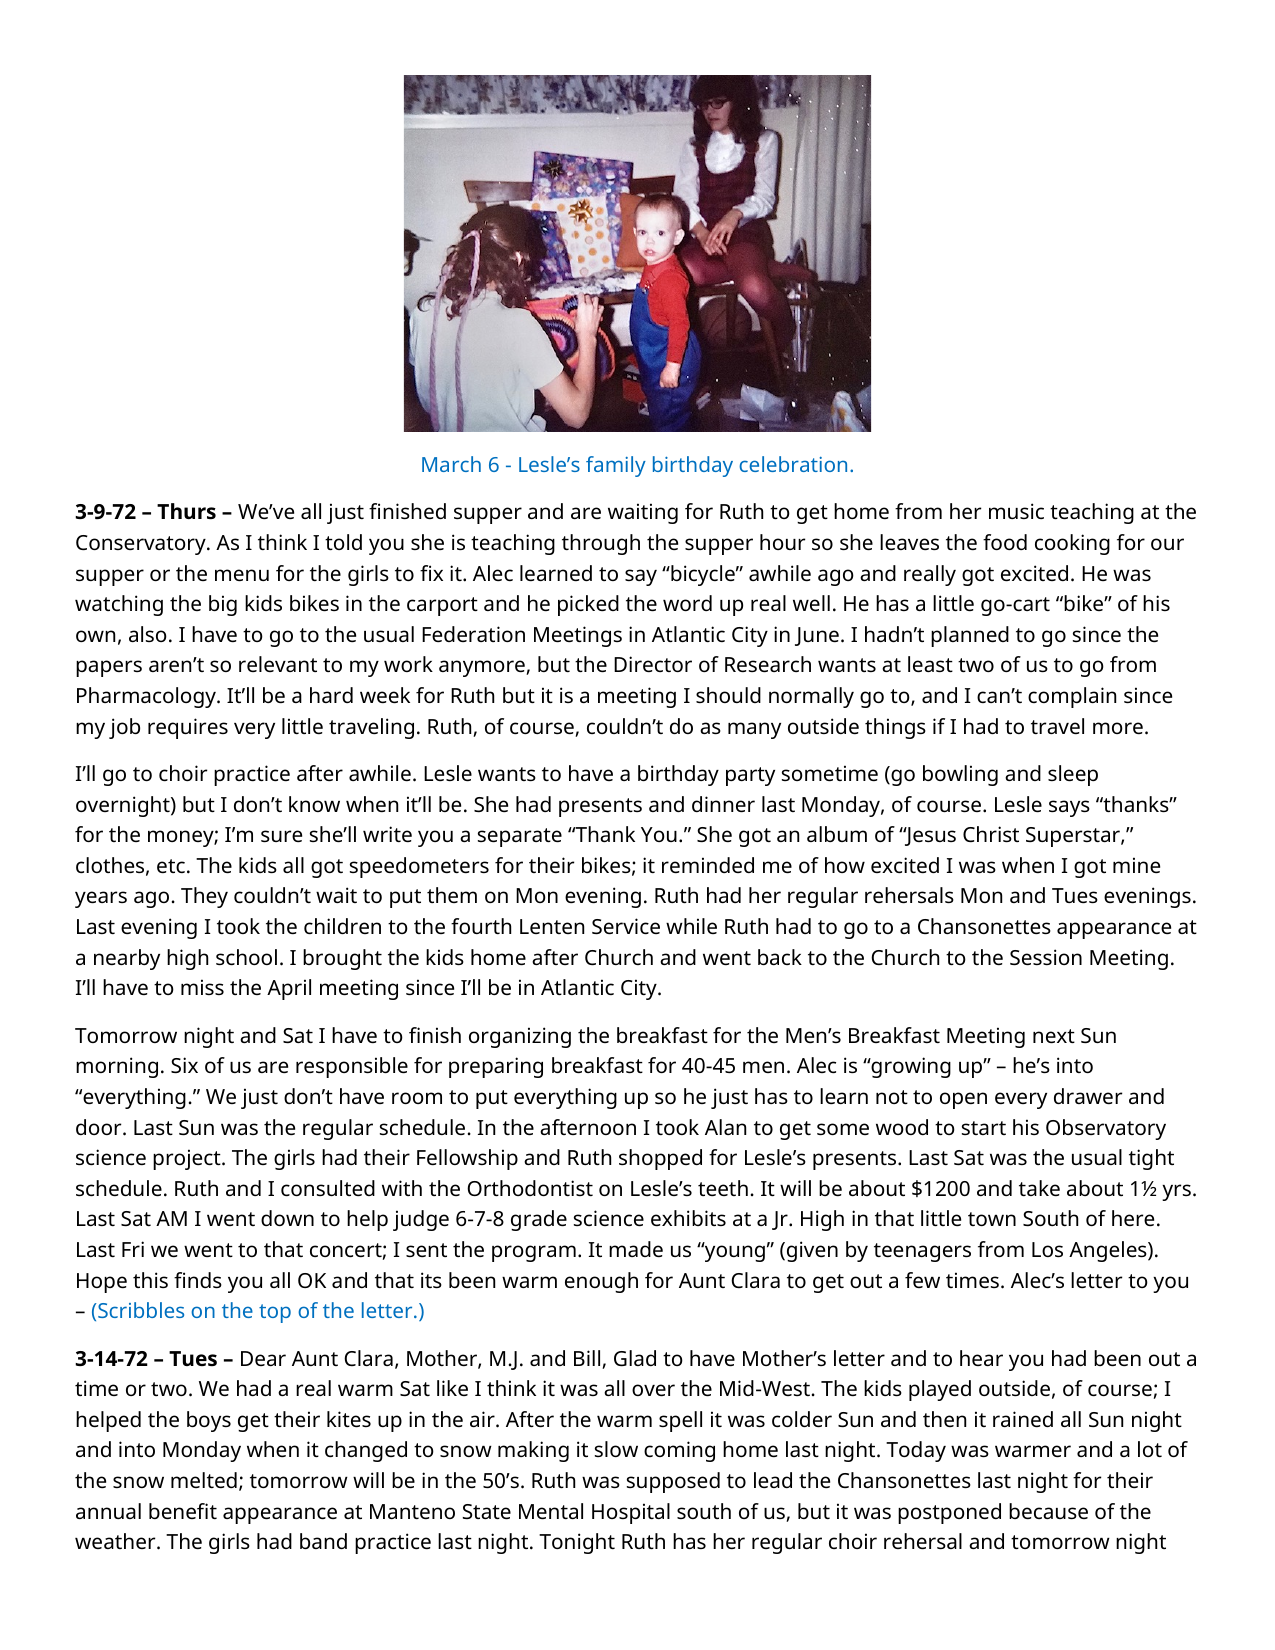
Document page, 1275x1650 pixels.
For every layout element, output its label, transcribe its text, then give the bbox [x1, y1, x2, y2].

text March 6 - Lesle’s family birthday celebration. [75, 450, 1200, 478]
text Tomorrow night and Sat I have to finish organizing the breakfast for the Men’s Breakfast Meeting next Sun morning. Six of us are responsible for preparing breakfast for 40-45 men. Alec is “growing up” – he’s into “everything.” We just don’t have room to put everything up so he just has to learn not to open every drawer and door. Last Sun was the regular schedule. In the afternoon I took Alan to get some wood to start his Observatory science project. The girls had their Fellowship and Ruth shopped for Lesle’s presents. Last Sat was the usual tight schedule. Ruth and I consulted with the Orthodontist on Lesle’s teeth. It will be about $1200 and take about 1½ yrs. Last Sat AM I went down to help judge 6-7-8 grade science exhibits at a Jr. High in that little town South of here. Last Fri we went to that concert; I sent the program. It made us “young” (given by teenagers from Los Angeles). Hope this finds you all OK and that its been warm enough for Aunt Clara to get out a few times. Alec’s letter to you – (Scribbles on the top of the letter.) [75, 1021, 1200, 1325]
picture [403, 75, 872, 432]
text 3-9-72 – Thurs – We’ve all just finished supper and are waiting for Ruth to get home from her music teaching at the Conservatory. As I think I told you she is teaching through the supper hour so she leaves the food cooking for our supper or the menu for the girls to fix it. Alec learned to say “bicycle” awhile ago and really got excited. He was watching the big kids bikes in the carport and he picked the word up real well. He has a little go-cart “bike” of his own, also. I have to go to the usual Federation Meetings in Atlantic City in June. I hadn’t planned to go since the papers aren’t so relevant to my work anymore, but the Director of Research wants at least two of us to go from Pharmacology. It’ll be a hard week for Ruth but it is a meeting I should normally go to, and I can’t complain since my job requires very little traveling. Ruth, of course, couldn’t do as many outside things if I had to travel more. [75, 497, 1200, 740]
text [75, 1344, 1200, 1556]
text I’ll go to choir practice after awhile. Lesle wants to have a birthday party sometime (go bowling and sleep overnight) but I don’t know when it’ll be. She had presents and dinner last Monday, of course. Lesle says “thanks” for the money; I’m sure she’ll write you a separate “Thank You.” She got an album of “Jesus Christ Superstar,” clothes, etc. The kids all got speedometers for their bikes; it reminded me of how excited I was when I got mine years ago. They couldn’t wait to put them on Mon evening. Ruth had her regular rehersals Mon and Tues evenings. Last evening I took the children to the fourth Lenten Service while Ruth had to go to a Chansonettes appearance at a nearby high school. I brought the kids home after Church and went back to the Church to the Session Meeting. I’ll have to miss the April meeting since I’ll be in Atlantic City. [75, 759, 1200, 1002]
